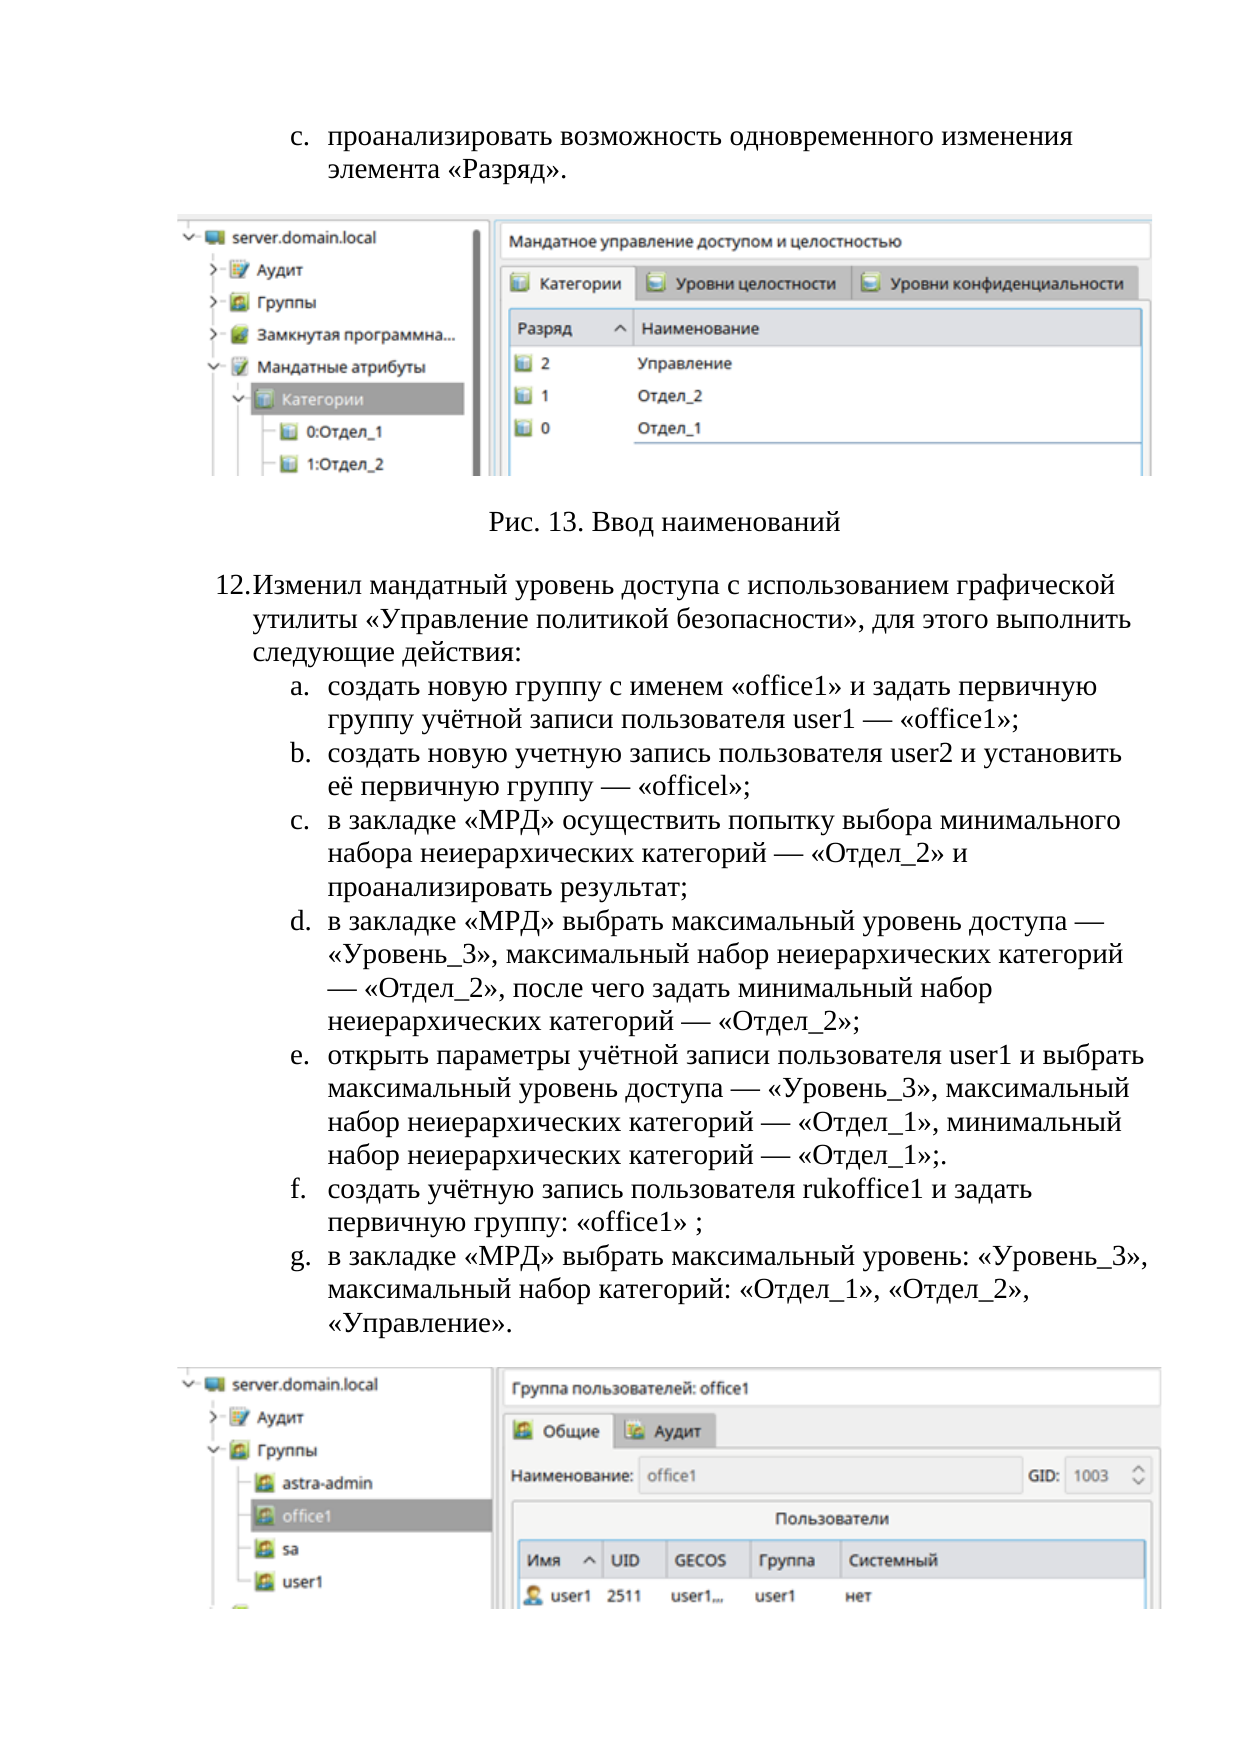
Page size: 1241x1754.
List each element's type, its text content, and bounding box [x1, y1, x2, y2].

list открыть параметры учётной записи пользователя user1 и выбрать максимальный уровень доступа — «Уровень_3», максимальный набор неиерархических категорий — «Отдел_1», минимальный набор неиерархических категорий — «Отдел_1»;. [290, 1037, 1152, 1171]
list в закладке «МРД» выбрать максимальный уровень доступа — «Уровень_3», максимальный набор неиерархических категорий — «Отдел_2», после чего задать минимальный набор неиерархических категорий — «Отдел_2»; [290, 903, 1152, 1037]
list в закладке «МРД» осуществить попытку выбора минимального набора неиерархических категорий — «Отдел_2» и проанализировать результат; [290, 802, 1152, 903]
list в закладке «МРД» выбрать максимальный уровень: «Уровень_3», максимальный набор категорий: «Отдел_1», «Отдел_2», «Управление». [290, 1238, 1152, 1339]
list создать новую учетную запись пользователя user2 и установить её первичную группу — «officel»; [290, 735, 1152, 802]
picture [177, 1367, 1162, 1609]
list Изменил мандатный уровень доступа с использованием графической утилиты «Управление политикой безопасности», для этого выполнить следующие действия: [215, 567, 1152, 668]
picture [177, 214, 1153, 476]
list проанализировать возможность одновременного изменения элемента «Разряд». [290, 118, 1152, 185]
list создать новую группу с именем «office1» и задать первичную группу учётной записи пользователя user1 — «office1»; [290, 668, 1152, 735]
text Рис. 13. Ввод наименований [177, 504, 1152, 538]
list создать учётную запись пользователя rukoffice1 и задать первичную группу: «office1» ; [290, 1171, 1152, 1238]
